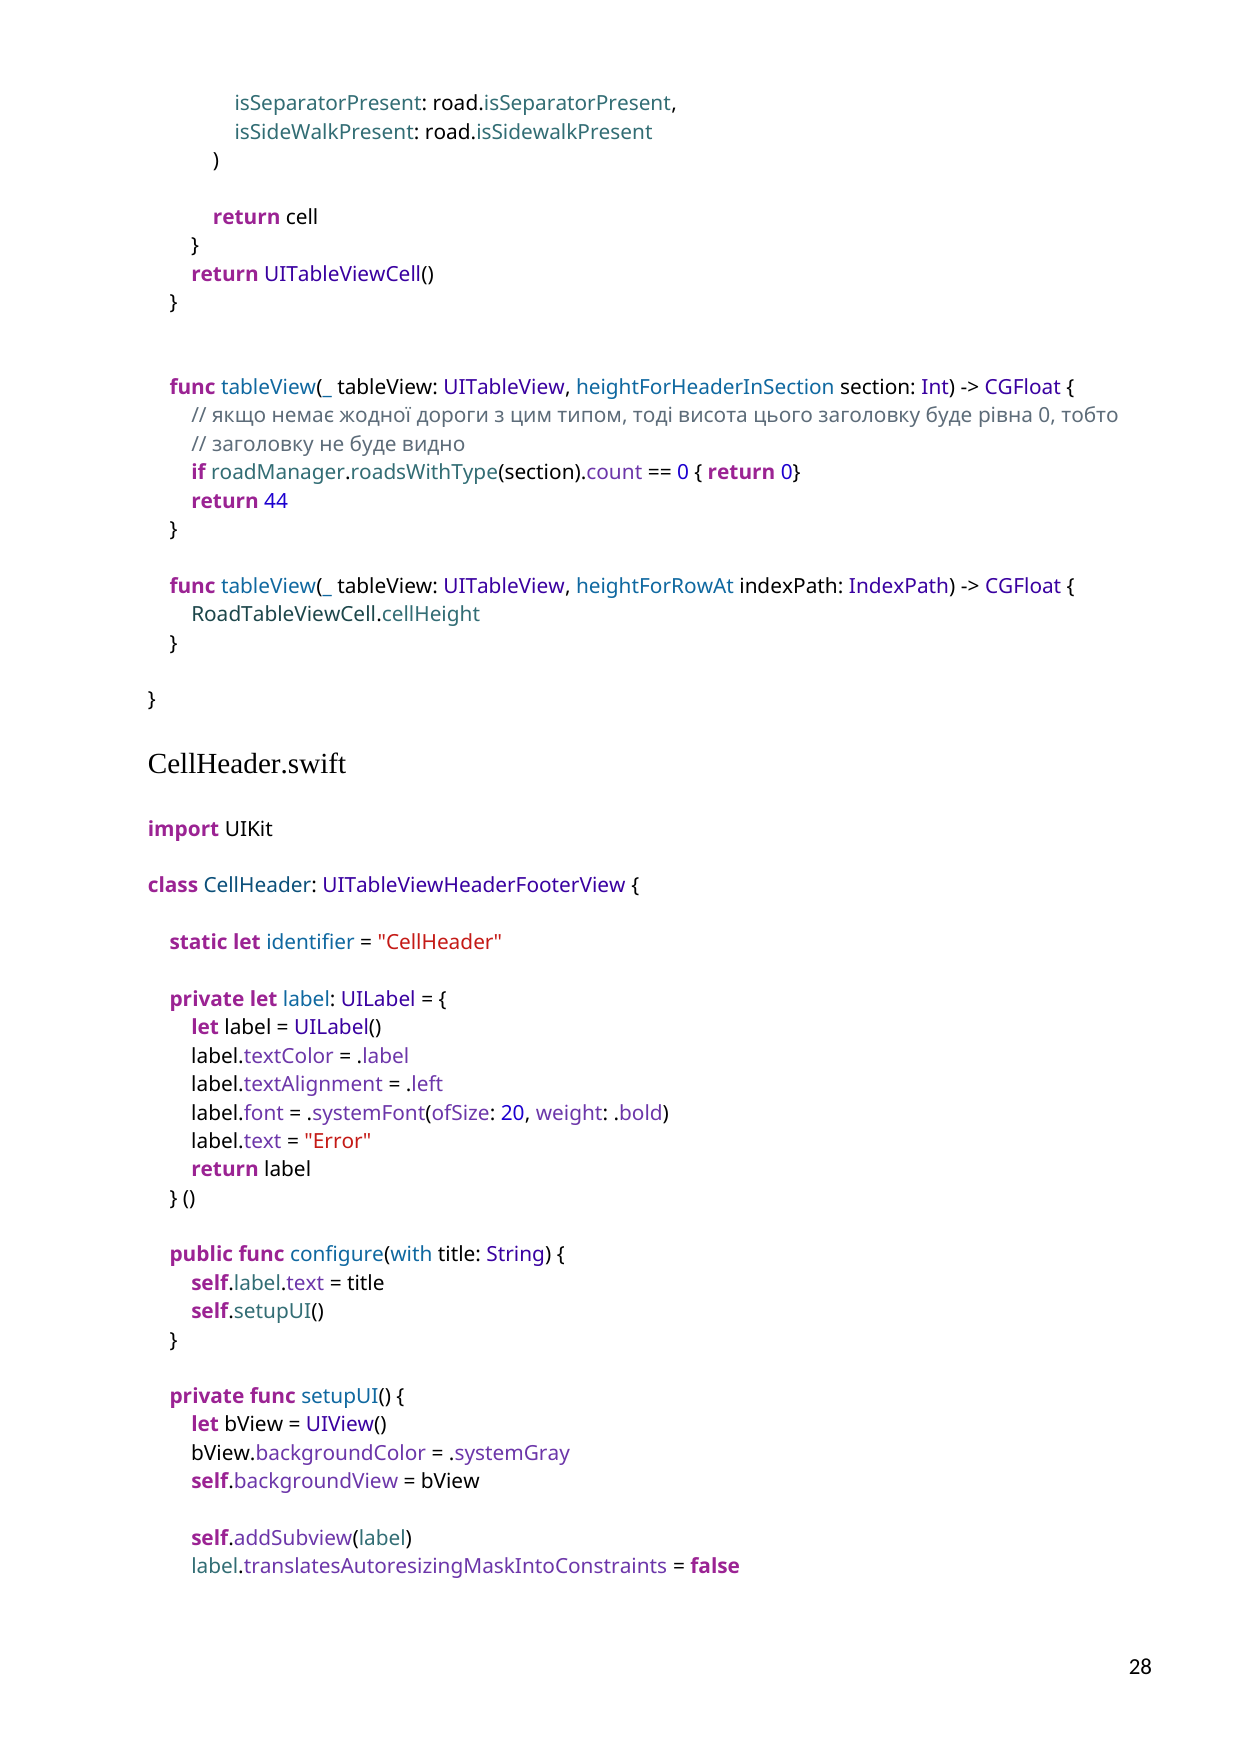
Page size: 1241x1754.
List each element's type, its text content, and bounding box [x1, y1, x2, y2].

text label.font = .systemFont(ofSize: 20, weight: .bold) [148, 1098, 1152, 1126]
text class CellHeader: UITableViewHeaderFooterView { [148, 871, 1152, 899]
text // якщо немає жодної дороги з цим типом, тоді висота цього заголовку буде рівна 0, тобто [148, 401, 1152, 429]
text func tableView(_ tableView: UITableView, heightForRowAt indexPath: IndexPath) -> CGFloat { [148, 571, 1152, 599]
text label.textAlignment = .left [148, 1069, 1152, 1098]
text } [148, 684, 1152, 712]
text self.label.text = title [148, 1268, 1152, 1296]
text CellHeader.swift [148, 747, 1152, 780]
text let label = UILabel() [148, 1012, 1152, 1041]
text return UITableViewCell() [148, 259, 1152, 287]
text ) [148, 145, 1152, 174]
text } [148, 1325, 1152, 1353]
text func tableView(_ tableView: UITableView, heightForHeaderInSection section: Int) -> CGFloat { [148, 372, 1152, 401]
text isSeparatorPresent: road.isSeparatorPresent, [148, 88, 1152, 117]
text return 44 [148, 486, 1152, 514]
text } [148, 514, 1152, 543]
text let bView = UIView() [148, 1409, 1152, 1438]
text } [148, 287, 1152, 316]
text private let label: UILabel = { [148, 984, 1152, 1012]
text bView.backgroundColor = .systemGray [148, 1438, 1152, 1466]
text public func configure(with title: String) { [148, 1239, 1152, 1268]
text self.addSubview(label) [148, 1523, 1152, 1551]
text self.setupUI() [148, 1296, 1152, 1325]
text } () [148, 1183, 1152, 1211]
text } [148, 230, 1152, 259]
text // заголовку не буде видно [148, 429, 1152, 457]
text label.textColor = .label [148, 1041, 1152, 1069]
text RoadTableViewCell.cellHeight [148, 599, 1152, 628]
text return label [148, 1154, 1152, 1183]
text isSideWalkPresent: road.isSidewalkPresent [148, 117, 1152, 145]
text return cell [148, 202, 1152, 230]
text static let identifier = "CellHeader" [148, 927, 1152, 956]
text self.backgroundView = bView [148, 1466, 1152, 1495]
text import UIKit [148, 814, 1152, 842]
text if roadManager.roadsWithType(section).count == 0 { return 0} [148, 457, 1152, 486]
text } [148, 628, 1152, 656]
text label.text = "Error" [148, 1126, 1152, 1154]
text private func setupUI() { [148, 1381, 1152, 1409]
text label.translatesAutoresizingMaskIntoConstraints = false [148, 1551, 1152, 1580]
